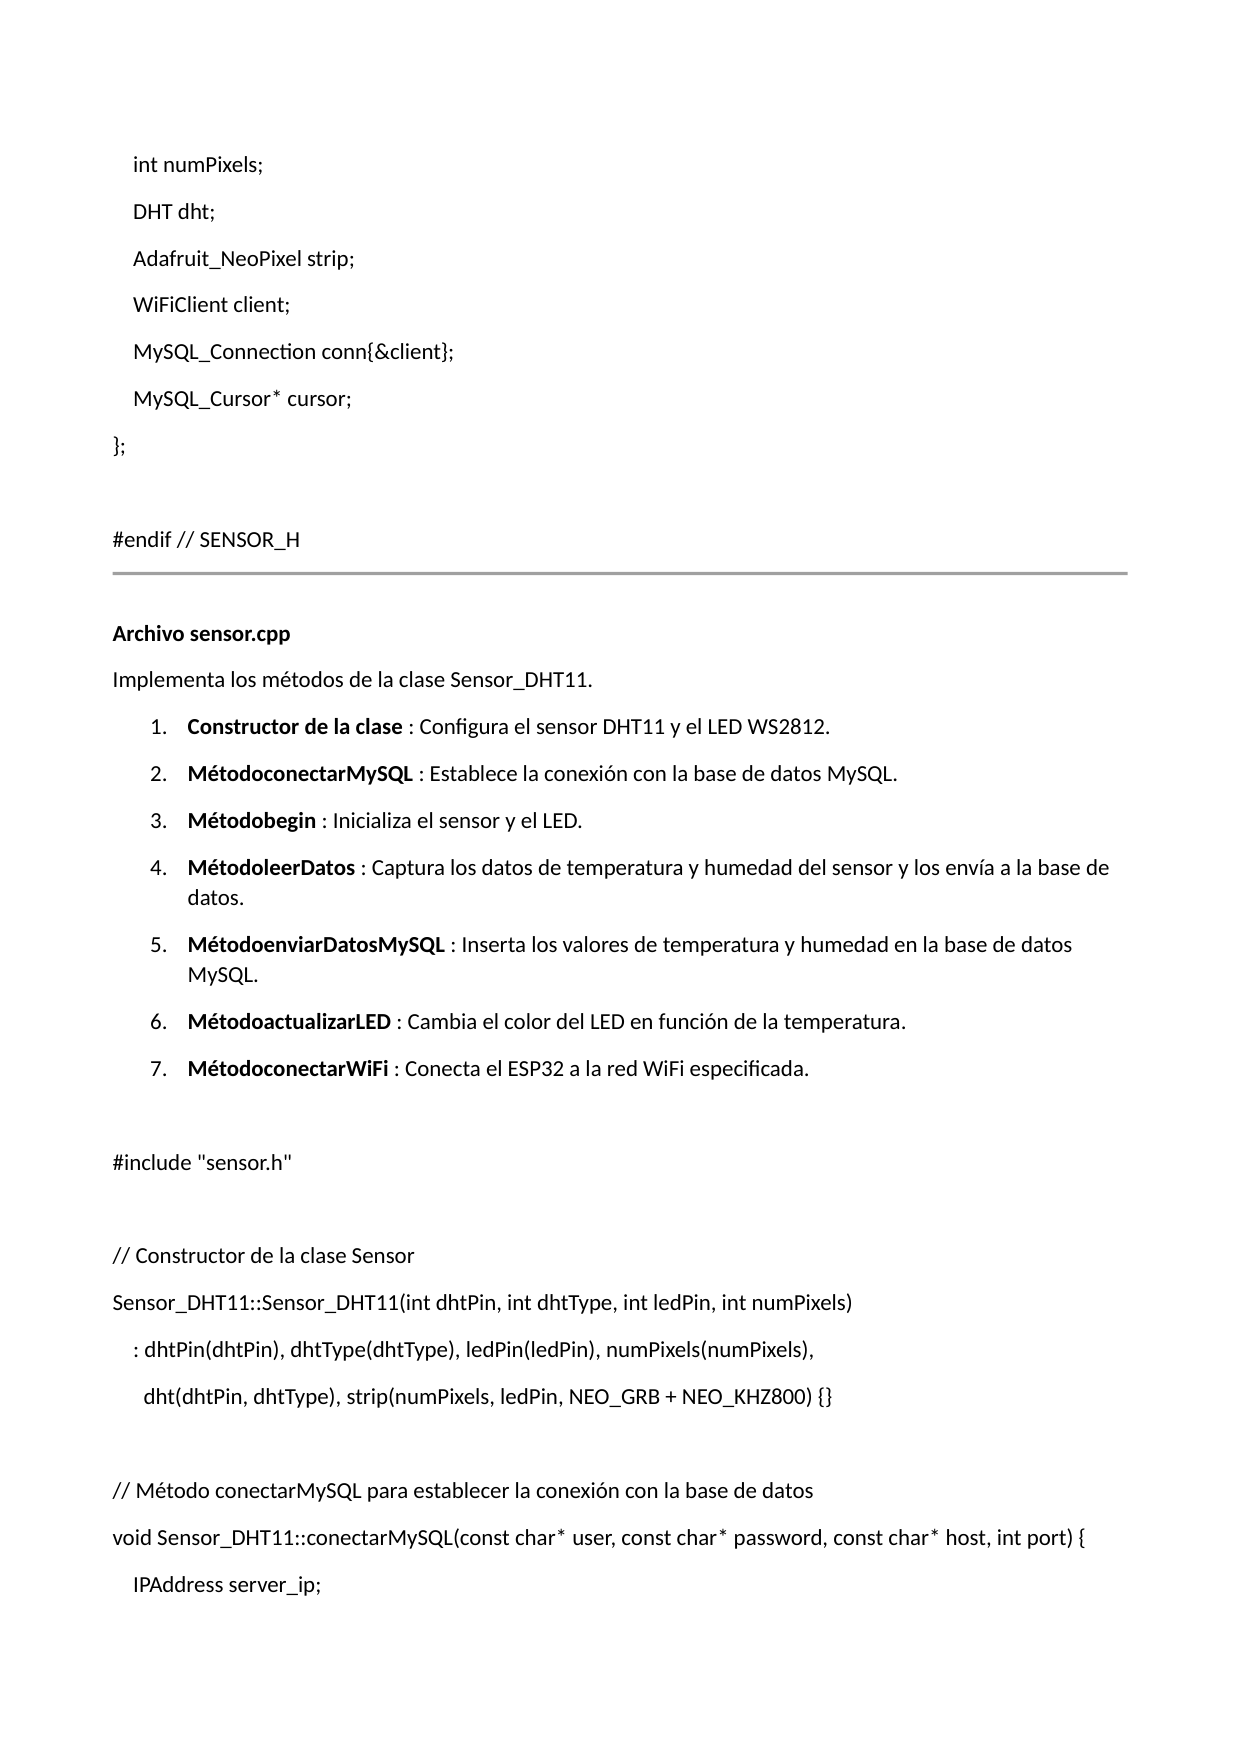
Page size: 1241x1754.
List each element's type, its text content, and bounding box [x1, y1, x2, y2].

list MétodoactualizarLED : Cambia el color del LED en función de la temperatura. [150, 1007, 1128, 1035]
text Implementa los métodos de la clase Sensor_DHT11. [112, 666, 1128, 694]
text void Sensor_DHT11::conectarMySQL(const char* user, const char* password, const char* host, int port) { [112, 1523, 1128, 1551]
text : dhtPin(dhtPin), dhtType(dhtType), ledPin(ledPin), numPixels(numPixels), [112, 1335, 1128, 1363]
list Constructor de la clase : Configura el sensor DHT11 y el LED WS2812. [150, 712, 1128, 741]
list MétodoconectarMySQL : Establece la conexión con la base de datos MySQL. [150, 759, 1128, 787]
text int numPixels; [112, 150, 1128, 178]
text // Método conectarMySQL para establecer la conexión con la base de datos [112, 1476, 1128, 1504]
list MétodoconectarWiFi : Conecta el ESP32 a la red WiFi especificada. [150, 1054, 1128, 1082]
list MétodoenviarDatosMySQL : Inserta los valores de temperatura y humedad en la base de datos MySQL. [150, 930, 1128, 988]
text #endif // SENSOR_H [112, 525, 1128, 553]
text IPAddress server_ip; [112, 1570, 1128, 1598]
list Métodobegin : Inicializa el sensor y el LED. [150, 806, 1128, 834]
text Archivo sensor.cpp [112, 619, 1128, 647]
text // Constructor de la clase Sensor [112, 1242, 1128, 1270]
text dht(dhtPin, dhtType), strip(numPixels, ledPin, NEO_GRB + NEO_KHZ800) {} [112, 1382, 1128, 1410]
text MySQL_Connection conn{&client}; [112, 337, 1128, 366]
text MySQL_Cursor* cursor; [112, 384, 1128, 412]
list MétodoleerDatos : Captura los datos de temperatura y humedad del sensor y los envía a la base de datos. [150, 853, 1128, 911]
text #include "sensor.h" [112, 1148, 1128, 1176]
text Adafruit_NeoPixel strip; [112, 244, 1128, 272]
text }; [112, 431, 1128, 459]
text Sensor_DHT11::Sensor_DHT11(int dhtPin, int dhtType, int ledPin, int numPixels) [112, 1288, 1128, 1317]
text DHT dht; [112, 197, 1128, 225]
text WiFiClient client; [112, 291, 1128, 319]
